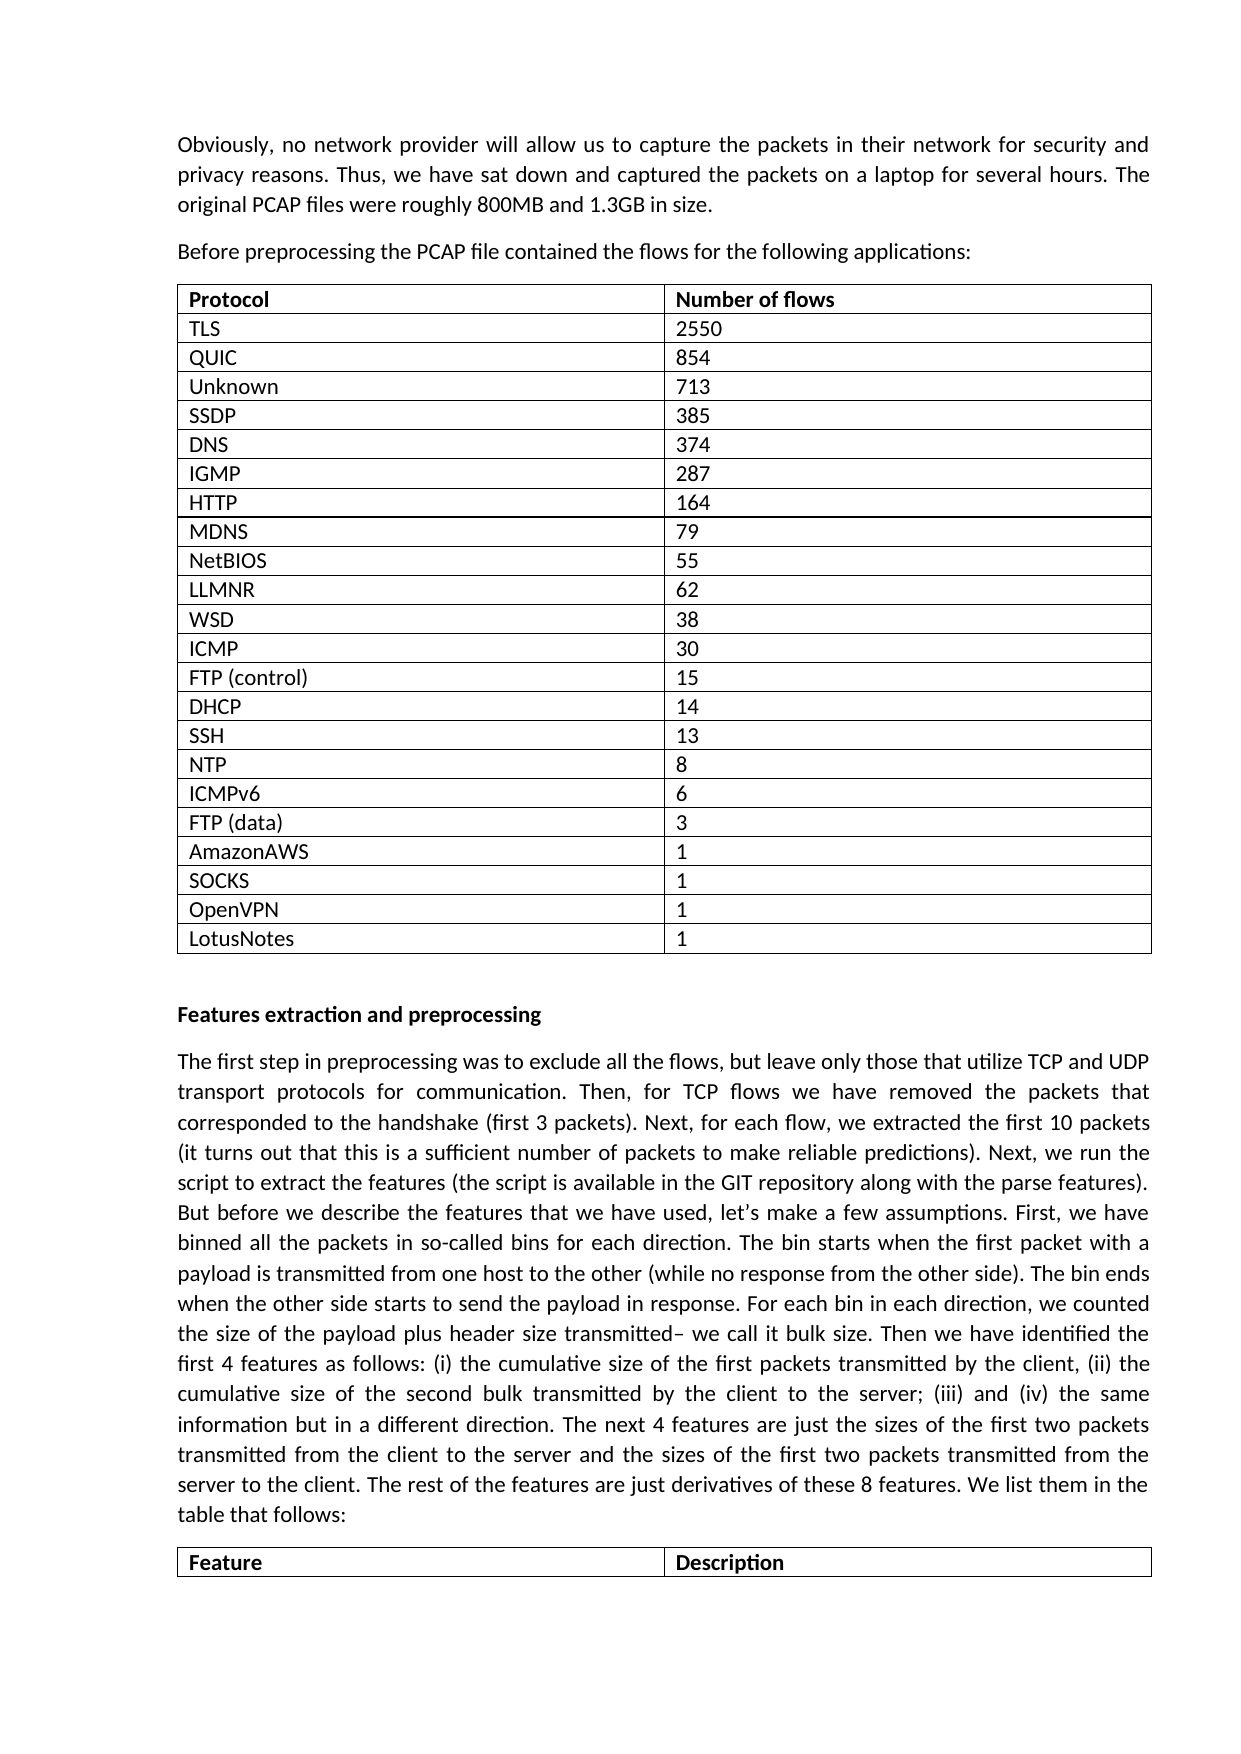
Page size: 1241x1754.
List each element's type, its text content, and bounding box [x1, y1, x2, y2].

table_header Description [665, 1548, 1151, 1576]
table_cell 38 [665, 605, 1151, 633]
table_cell AmazonAWS [178, 837, 664, 865]
table_cell 8 [665, 750, 1151, 778]
table_cell 79 [665, 518, 1151, 546]
text Before preprocessing the PCAP file contained the flows for the following applications: [177, 237, 1152, 265]
table_cell OpenVPN [178, 895, 664, 923]
table_cell ICMPv6 [178, 779, 664, 807]
table_cell FTP (control) [178, 663, 664, 691]
table_cell DHCP [178, 692, 664, 720]
table_cell Unknown [178, 372, 664, 400]
table_cell NetBIOS [178, 547, 664, 574]
table_header Protocol [178, 285, 664, 313]
table_cell WSD [178, 605, 664, 633]
table_cell 55 [665, 547, 1151, 574]
table_cell ICMP [178, 634, 664, 662]
table_cell 164 [665, 489, 1151, 516]
table_cell 374 [665, 430, 1151, 458]
table_cell 713 [665, 372, 1151, 400]
table_cell 14 [665, 692, 1151, 720]
table_cell LotusNotes [178, 924, 664, 952]
table_cell 385 [665, 401, 1151, 429]
table_cell 1 [665, 837, 1151, 865]
text Features extraction and preprocessing [177, 1000, 1152, 1028]
text The first step in preprocessing was to exclude all the flows, but leave only those that utilize TCP and UDP transport protocols for communication. Then, for TCP flows we have removed the packets that corresponded to the handshake (first 3 packets). Next, for each flow, we extracted the first 10 packets (it turns out that this is a sufficient number of packets to make reliable predictions). Next, we run the script to extract the features (the script is available in the GIT repository along with the parse features). But before we describe the features that we have used, let’s make a few assumptions. First, we have binned all the packets in so-called bins for each direction. The bin starts when the first packet with a payload is transmitted from one host to the other (while no response from the other side). The bin ends when the other side starts to send the payload in response. For each bin in each direction, we counted the size of the payload plus header size transmitted– we call it bulk size. Then we have identified the first 4 features as follows: (i) the cumulative size of the first packets transmitted by the client, (ii) the cumulative size of the second bulk transmitted by the client to the server; (iii) and (iv) the same information but in a different direction. The next 4 features are just the sizes of the first two packets transmitted from the client to the server and the sizes of the first two packets transmitted from the server to the client. The rest of the features are just derivatives of these 8 features. We list them in the table that follows: [177, 1047, 1152, 1528]
table_cell NTP [178, 750, 664, 778]
table_header Number of flows [665, 285, 1151, 313]
table_cell SOCKS [178, 866, 664, 894]
table_cell MDNS [178, 518, 664, 546]
table_cell HTTP [178, 489, 664, 516]
table_cell 854 [665, 343, 1151, 371]
table_cell 30 [665, 634, 1151, 662]
table_cell 6 [665, 779, 1151, 807]
table_cell LLMNR [178, 576, 664, 604]
table_header Feature [178, 1548, 664, 1576]
table_cell QUIC [178, 343, 664, 371]
table_cell IGMP [178, 459, 664, 487]
table_cell 2550 [665, 314, 1151, 342]
table_cell DNS [178, 430, 664, 458]
table_cell 62 [665, 576, 1151, 604]
table_cell 15 [665, 663, 1151, 691]
table_cell 3 [665, 808, 1151, 836]
table_cell 287 [665, 459, 1151, 487]
table_cell TLS [178, 314, 664, 342]
table_cell 1 [665, 924, 1151, 952]
text Obviously, no network provider will allow us to capture the packets in their network for security and privacy reasons. Thus, we have sat down and captured the packets on a laptop for several hours. The original PCAP files were roughly 800MB and 1.3GB in size. [177, 130, 1152, 218]
table_cell FTP (data) [178, 808, 664, 836]
table_cell SSH [178, 721, 664, 749]
table_cell SSDP [178, 401, 664, 429]
table_cell 1 [665, 866, 1151, 894]
table_cell 1 [665, 895, 1151, 923]
table_cell 13 [665, 721, 1151, 749]
